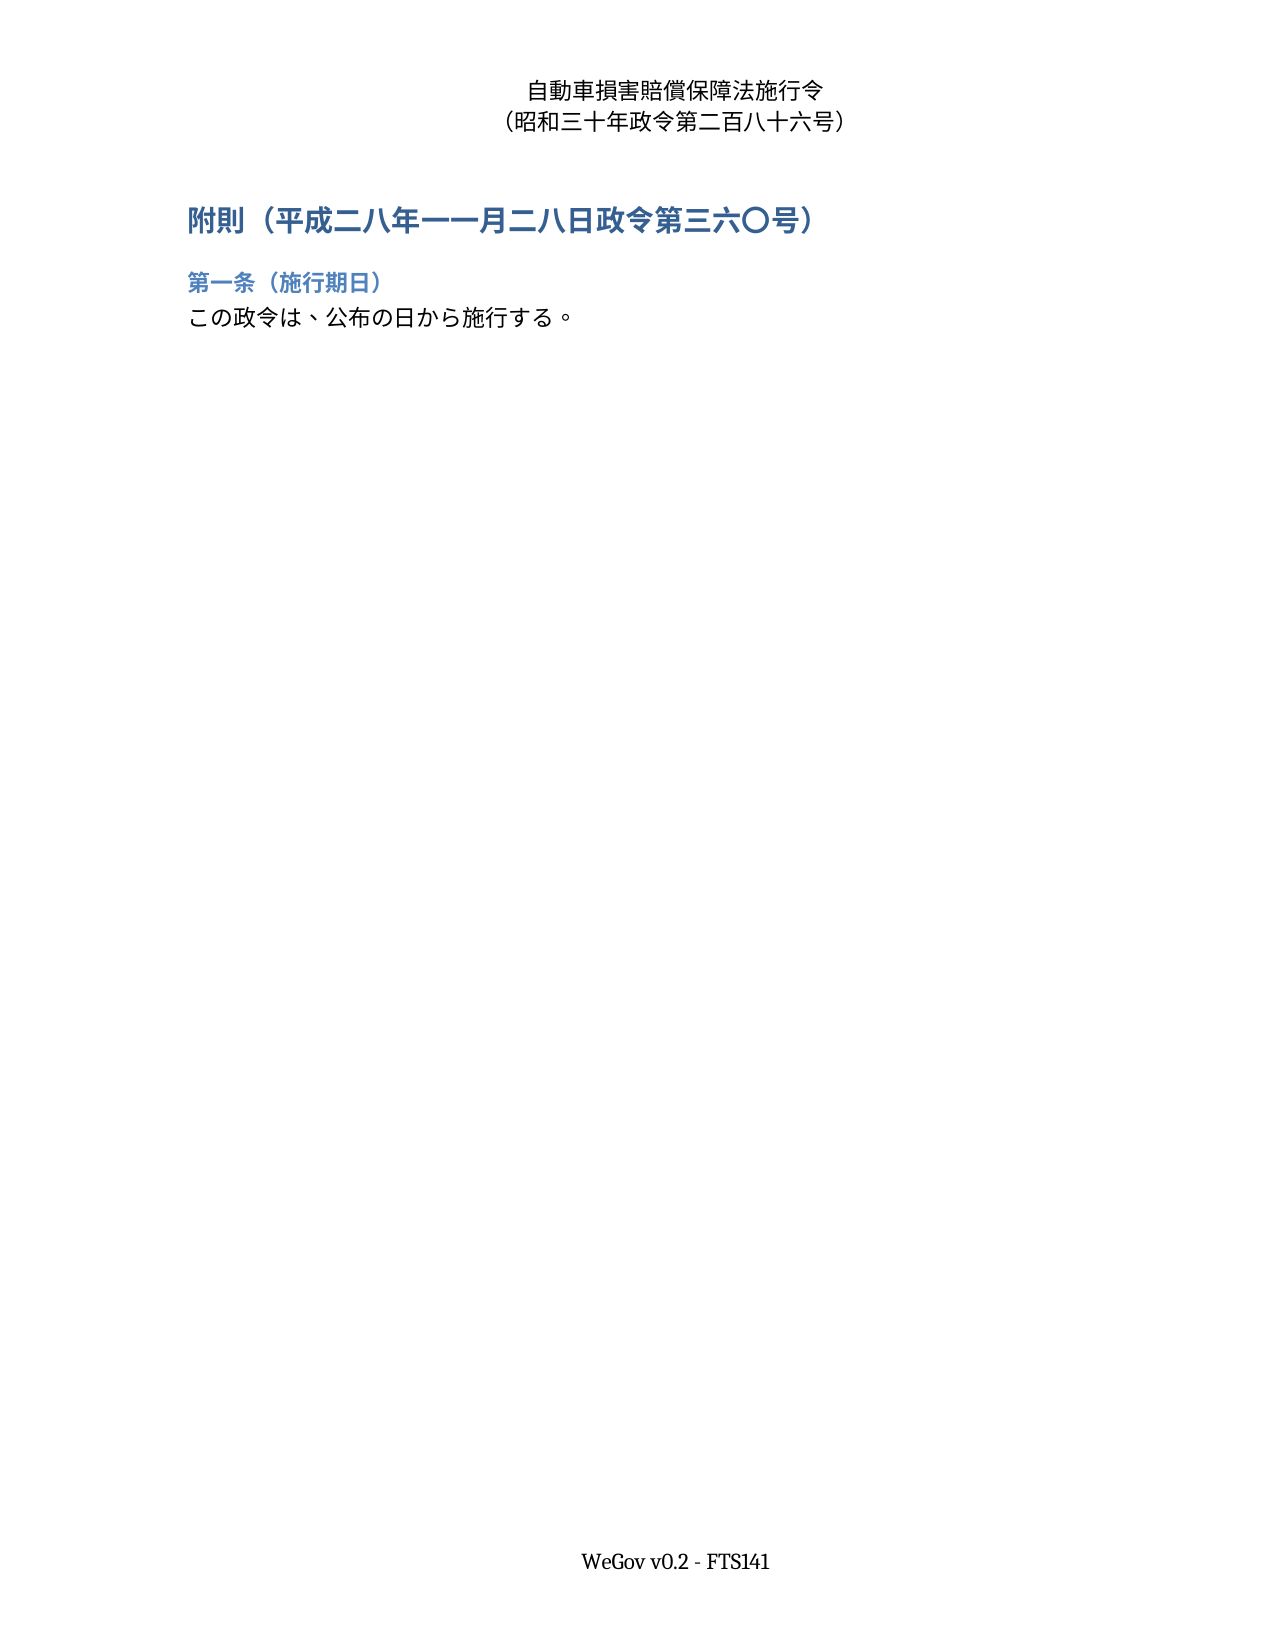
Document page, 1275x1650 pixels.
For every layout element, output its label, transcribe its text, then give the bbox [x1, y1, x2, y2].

text この政令は、公布の日から施行する。 [187, 302, 1087, 334]
subtitle 第一条（施行期日） [187, 266, 1087, 298]
subtitle 附則（平成二八年一一月二八日政令第三六〇号） [187, 200, 1087, 240]
